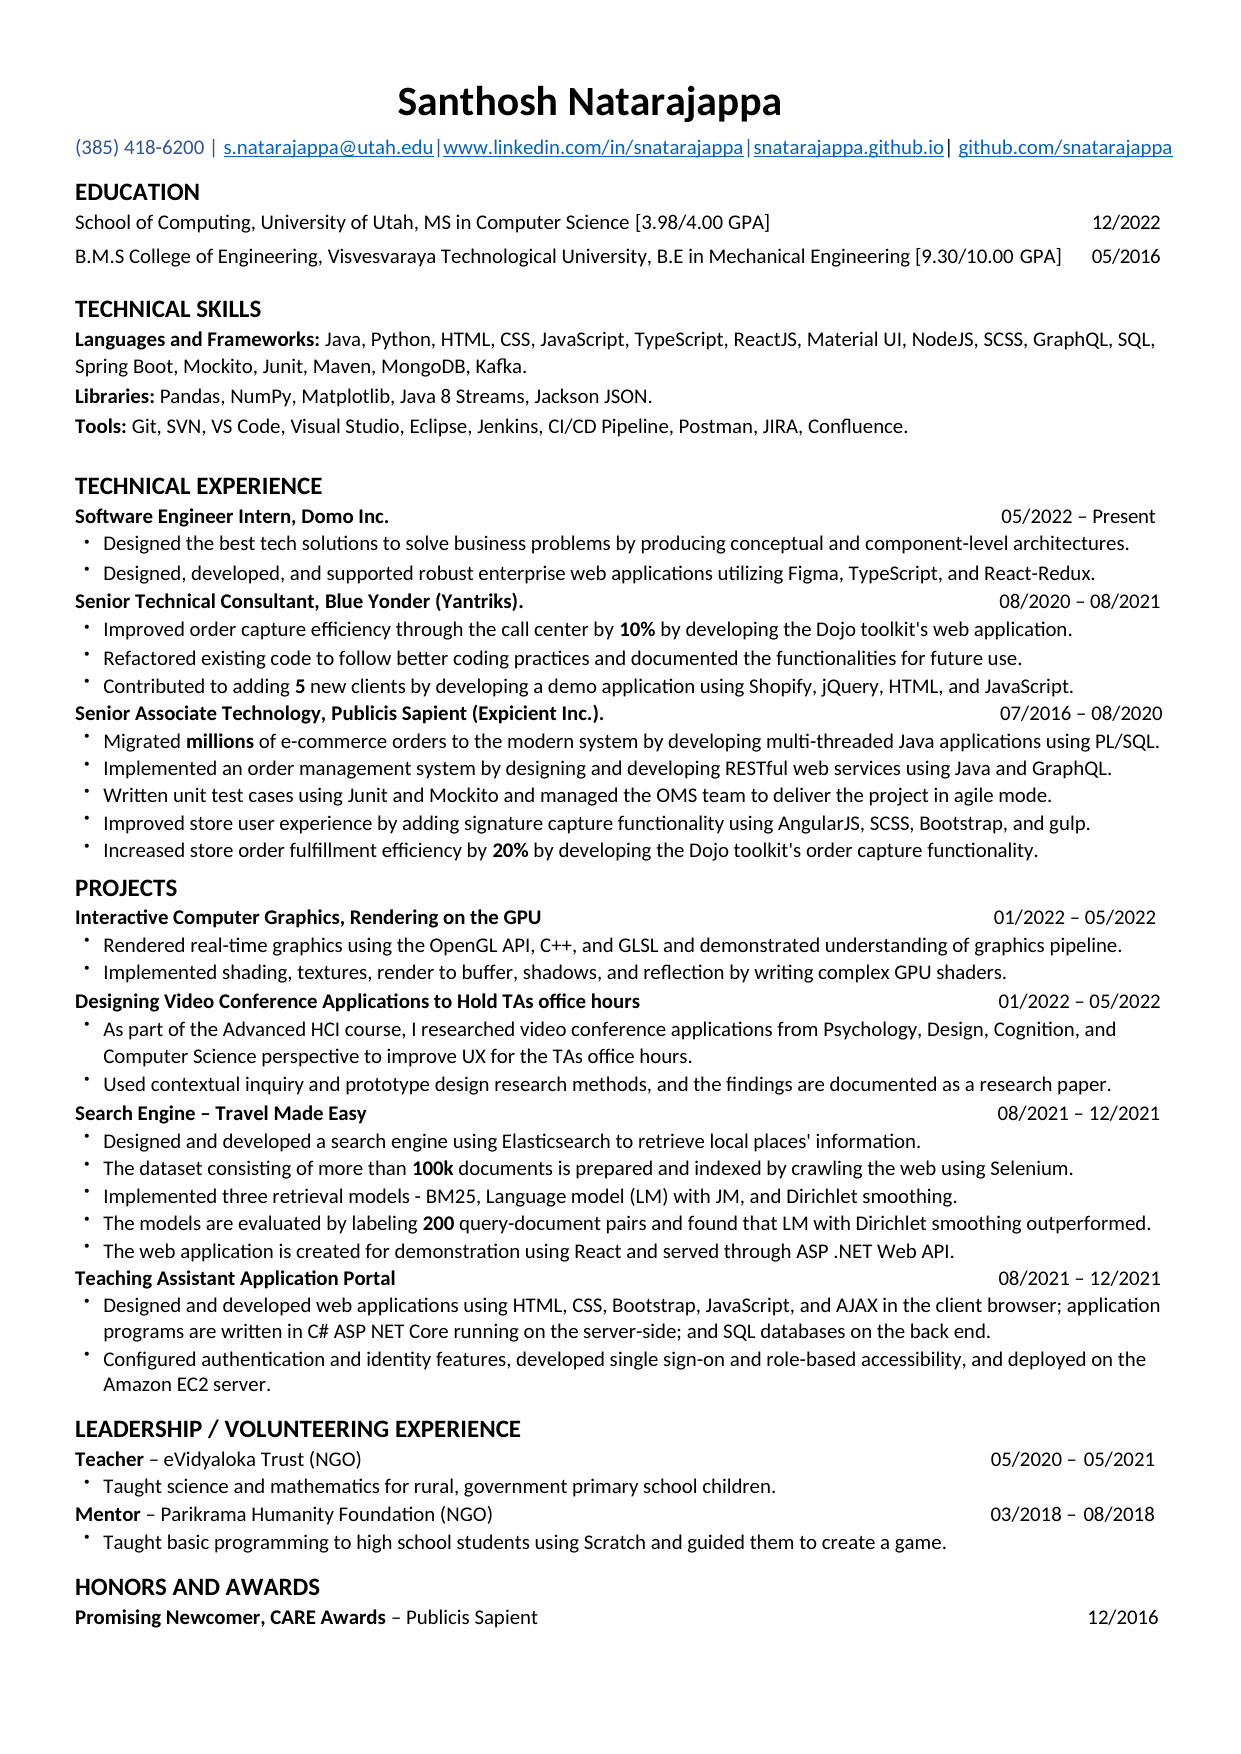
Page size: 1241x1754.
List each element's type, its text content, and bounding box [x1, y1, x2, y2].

text Senior Technical Consultant, Blue Yonder (Yantriks). 08/2020 – 08/2021 [75, 588, 1178, 614]
list Improved order capture efficiency through the call center by 10% by developing the Dojo toolkit's web application. [84, 616, 1178, 644]
list Designed and developed web applications using HTML, CSS, Bootstrap, JavaScript, and AJAX in the client browser; application programs are written in C# ASP NET Core running on the server-side; and SQL databases on the back end. [84, 1292, 1178, 1343]
list Designed the best tech solutions to solve business problems by producing conceptual and component-level architectures. [84, 531, 1178, 558]
list Implemented shading, textures, render to buffer, shadows, and reflection by writing complex GPU shaders. [84, 959, 1166, 985]
list Implemented an order management system by designing and developing RESTful web services using Java and GraphQL. [84, 755, 1178, 781]
list The models are evaluated by labeling 200 query-document pairs and found that LM with Dirichlet smoothing outperformed. [84, 1210, 1178, 1236]
text Senior Associate Technology, Publicis Sapient (Expicient Inc.). 07/2016 – 08/2020 [75, 700, 1178, 726]
subtitle HONORS AND AWARDS [75, 1571, 1178, 1601]
text Languages and Frameworks: Java, Python, HTML, CSS, JavaScript, TypeScript, ReactJS, Material UI, NodeJS, SCSS, GraphQL, SQL, Spring Boot, Mockito, Junit, Maven, MongoDB, Kafka. [75, 326, 1162, 379]
text Search Engine – Travel Made Easy 08/2021 – 12/2021 [75, 1101, 1178, 1126]
text Libraries: Pandas, NumPy, Matplotlib, Java 8 Streams, Jackson JSON. [75, 383, 1162, 409]
text Teacher – eVidyaloka Trust (NGO) 05/2020 – 05/2021 [75, 1446, 1178, 1472]
text (385) 418-6200 | s.natarajappa@utah.edu|www.linkedin.com/in/snatarajappa|snatarajappa.github.io| github.com/snatarajappa [75, 134, 1178, 159]
list Designed, developed, and supported robust enterprise web applications utilizing Figma, TypeScript, and React-Redux. [84, 561, 1178, 586]
list Taught science and mathematics for rural, government primary school children. [84, 1473, 1178, 1499]
subtitle TECHNICAL SKILLS [75, 293, 1178, 324]
subtitle PROJECTS [75, 872, 1178, 902]
list Used contextual inquiry and prototype design research methods, and the findings are documented as a research paper. [84, 1071, 1166, 1096]
list Improved store user experience by adding signature capture functionality using AngularJS, SCSS, Bootstrap, and gulp. [84, 810, 1178, 835]
list As part of the Advanced HCI course, I researched video conference applications from Psychology, Design, Cognition, and Computer Science perspective to improve UX for the TAs office hours. [84, 1016, 1167, 1069]
text Interactive Computer Graphics, Rendering on the GPU 01/2022 – 05/2022 [75, 904, 1178, 930]
text Tools: Git, SVN, VS Code, Visual Studio, Eclipse, Jenkins, CI/CD Pipeline, Postman, JIRA, Confluence. [75, 413, 1162, 438]
list Rendered real-time graphics using the OpenGL API, C++, and GLSL and demonstrated understanding of graphics pipeline. [84, 932, 1167, 957]
text Mentor – Parikrama Humanity Foundation (NGO) 03/2018 – 08/2018 [75, 1501, 1178, 1527]
title Santhosh Natarajappa [364, 75, 815, 126]
text Designing Video Conference Applications to Hold TAs office hours 01/2022 – 05/2022 [75, 989, 1178, 1014]
subtitle TECHNICAL EXPERIENCE [75, 470, 1178, 501]
list Taught basic programming to high school students using Scratch and guided them to create a game. [84, 1529, 1178, 1554]
subtitle EDUCATION [75, 176, 1178, 207]
list Refactored existing code to follow better coding practices and documented the functionalities for future use. [84, 646, 1178, 671]
subtitle LEADERSHIP / VOLUNTEERING EXPERIENCE [75, 1413, 1178, 1444]
text School of Computing, University of Utah, MS in Computer Science [3.98/4.00 GPA] 12/2022 B.M.S College of Engineering, Visvesvaraya Technological University, B.E in Mechanical Engineering [9.30/10.00 GPA] 05/2016 [75, 209, 1164, 268]
text Software Engineer Intern, Domo Inc. 05/2022 – Present [75, 503, 1178, 529]
list Migrated millions of e-commerce orders to the modern system by developing multi-threaded Java applications using PL/SQL. [84, 728, 1178, 753]
list Designed and developed a search engine using Elasticsearch to retrieve local places' information. [84, 1128, 1178, 1153]
list Contributed to adding 5 new clients by developing a demo application using Shopify, jQuery, HTML, and JavaScript. [84, 673, 1178, 698]
text Promising Newcomer, CARE Awards – Publicis Sapient 12/2016 [75, 1604, 1178, 1629]
list Increased store order fulfillment efficiency by 20% by developing the Dojo toolkit's order capture functionality. [84, 837, 1178, 863]
list The web application is created for demonstration using React and served through ASP .NET Web API. [84, 1238, 1178, 1263]
list The dataset consisting of more than 100k documents is prepared and indexed by crawling the web using Selenium. [84, 1155, 1178, 1181]
list Written unit test cases using Junit and Mockito and managed the OMS team to deliver the project in agile mode. [84, 783, 1178, 808]
list Implemented three retrieval models - BM25, Language model (LM) with JM, and Dirichlet smoothing. [84, 1183, 1178, 1208]
list Configured authentication and identity features, developed single sign-on and role-based accessibility, and deployed on the Amazon EC2 server. [84, 1346, 1178, 1397]
text Teaching Assistant Application Portal 08/2021 – 12/2021 [75, 1266, 1178, 1291]
